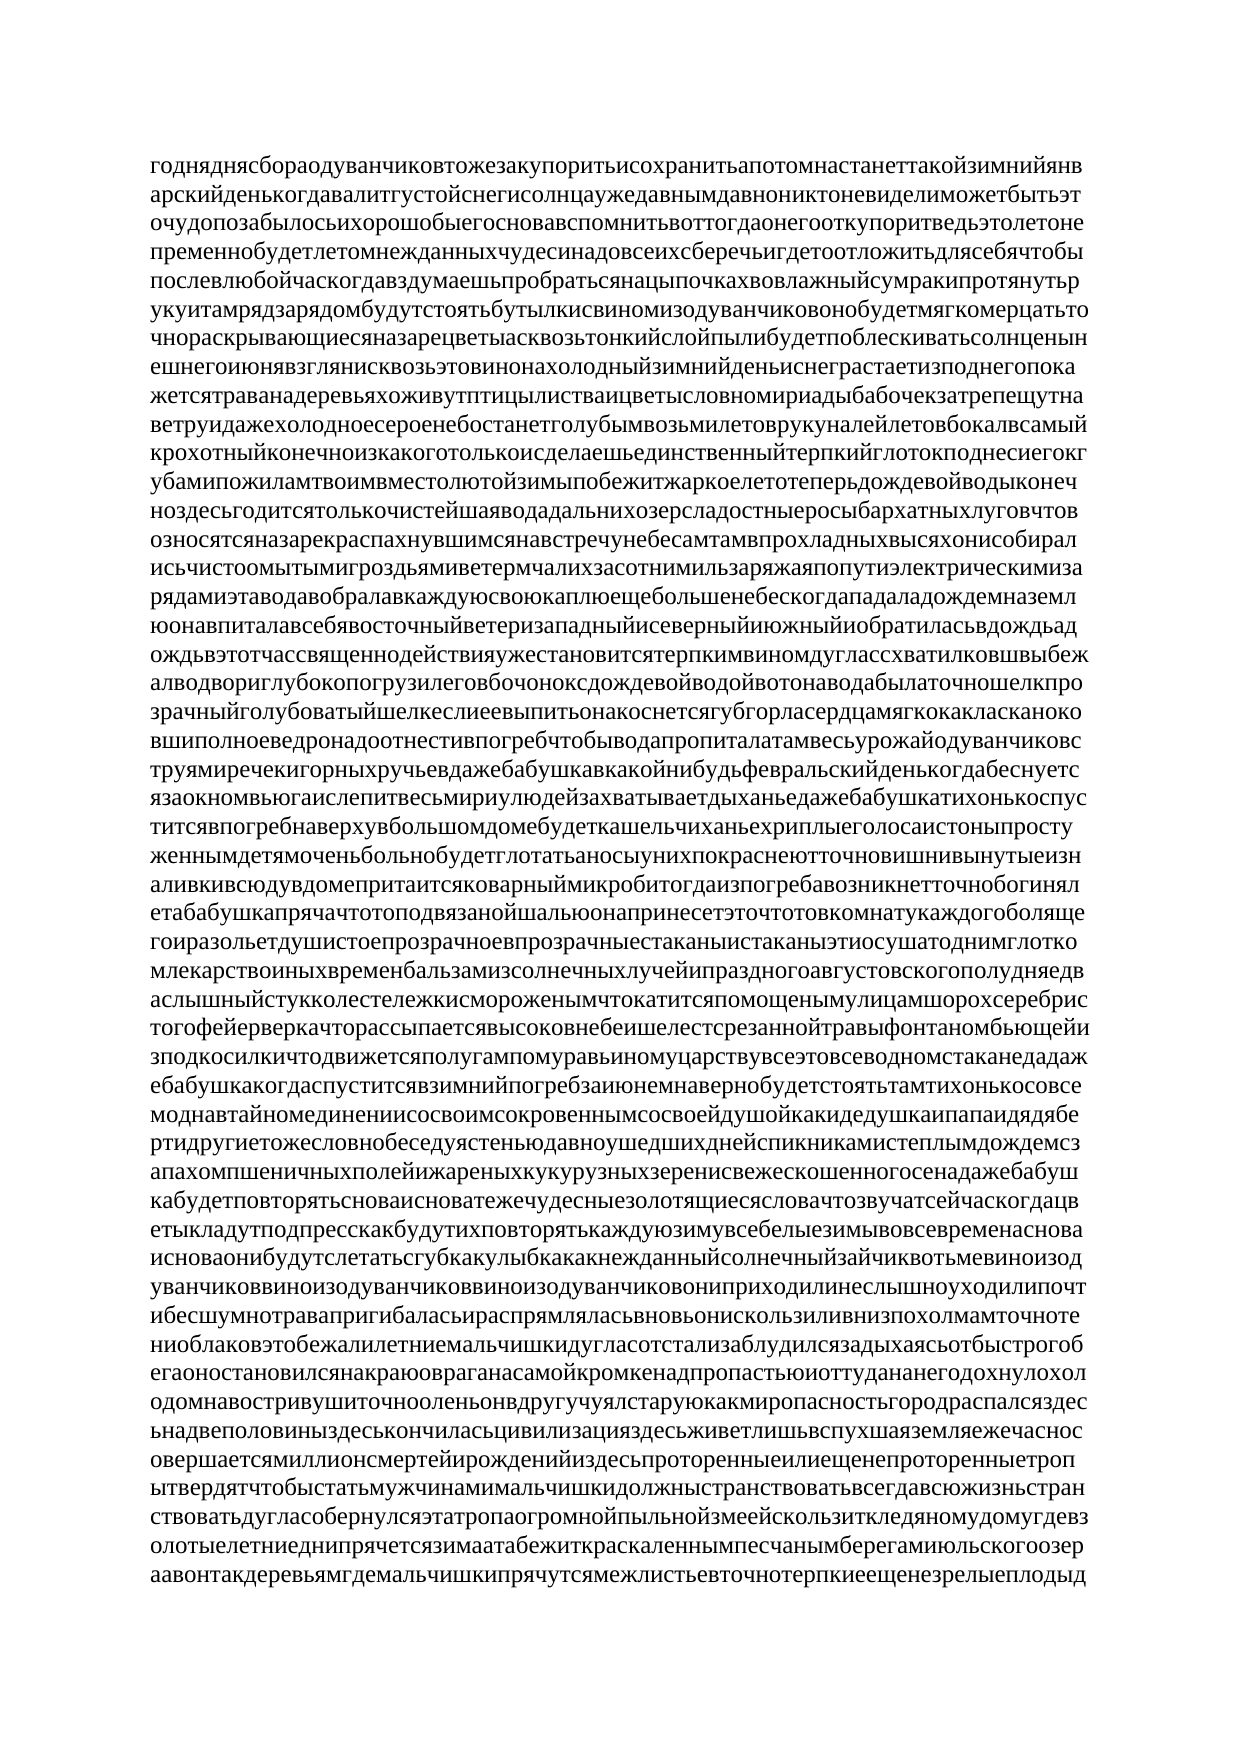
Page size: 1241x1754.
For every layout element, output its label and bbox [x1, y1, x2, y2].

text [150, 150, 1090, 1587]
